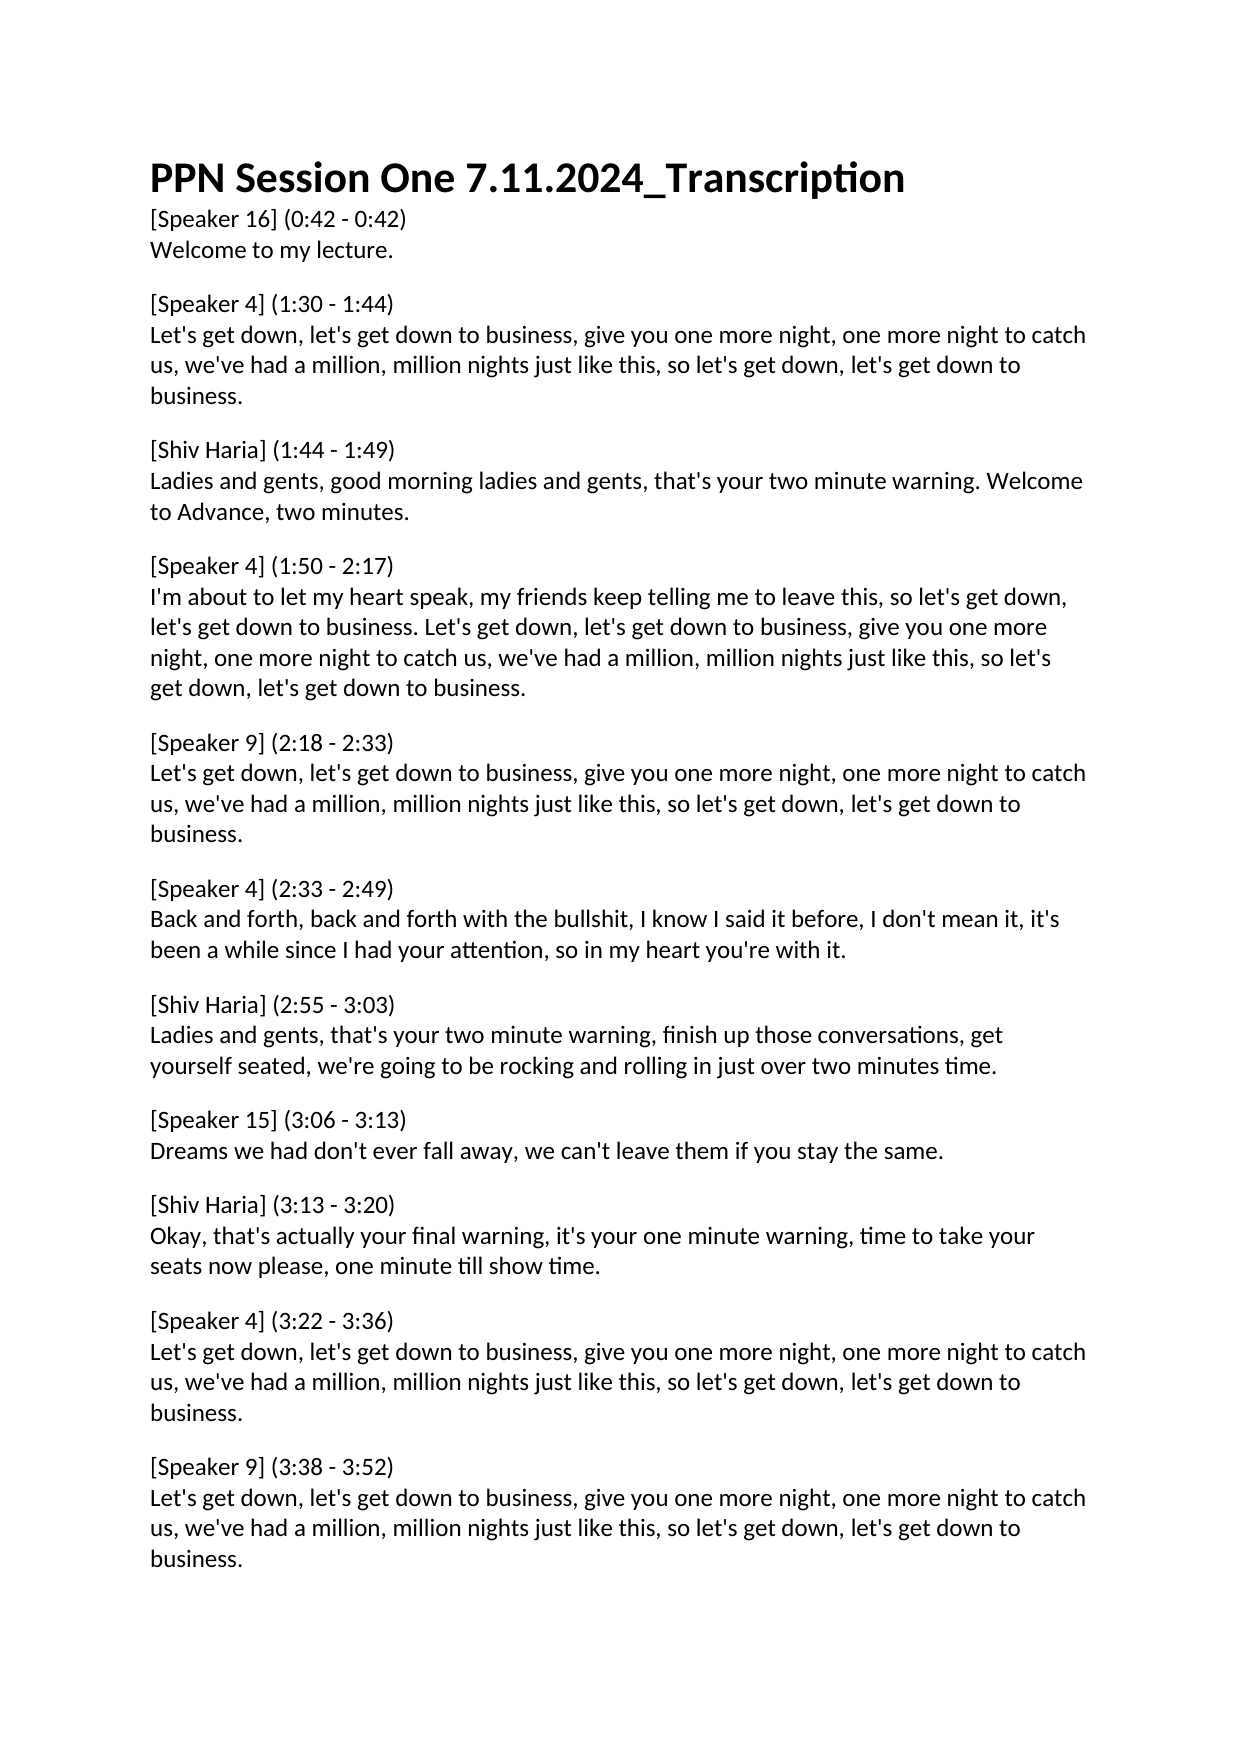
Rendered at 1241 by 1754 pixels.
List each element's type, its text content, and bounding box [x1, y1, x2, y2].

text [Speaker 4] (1:30 - 1:44) [150, 288, 1090, 319]
text [Speaker 16] (0:42 - 0:42) [150, 203, 1090, 234]
text I'm about to let my heart speak, my friends keep telling me to leave this, so let's get down, let's get down to business. Let's get down, let's get down to business, give you one more night, one more night to catch us, we've had a million, million nights just like this, so let's get down, let's get down to business. [150, 581, 1090, 703]
text Ladies and gents, good morning ladies and gents, that's your two minute warning. Welcome to Advance, two minutes. [150, 465, 1090, 526]
text Ladies and gents, that's your two minute warning, finish up those conversations, get yourself seated, we're going to be rocking and rolling in just over two minutes time. [150, 1019, 1090, 1080]
text [Speaker 9] (3:38 - 3:52) [150, 1451, 1090, 1482]
text Okay, that's actually your final warning, it's your one minute warning, time to take your seats now please, one minute till show time. [150, 1220, 1090, 1281]
text Let's get down, let's get down to business, give you one more night, one more night to catch us, we've had a million, million nights just like this, so let's get down, let's get down to business. [150, 1482, 1090, 1573]
text [Speaker 4] (3:22 - 3:36) [150, 1305, 1090, 1336]
text Dreams we had don't ever fall away, we can't leave them if you stay the same. [150, 1135, 1090, 1165]
text [Shiv Haria] (3:13 - 3:20) [150, 1189, 1090, 1220]
text [Shiv Haria] (1:44 - 1:49) [150, 435, 1090, 465]
text Let's get down, let's get down to business, give you one more night, one more night to catch us, we've had a million, million nights just like this, so let's get down, let's get down to business. [150, 757, 1090, 849]
text [Speaker 4] (1:50 - 2:17) [150, 550, 1090, 581]
text [Shiv Haria] (2:55 - 3:03) [150, 989, 1090, 1019]
text [Speaker 4] (2:33 - 2:49) [150, 873, 1090, 904]
text Let's get down, let's get down to business, give you one more night, one more night to catch us, we've had a million, million nights just like this, so let's get down, let's get down to business. [150, 319, 1090, 411]
text Welcome to my lecture. [150, 234, 1090, 264]
text [Speaker 15] (3:06 - 3:13) [150, 1104, 1090, 1135]
text Back and forth, back and forth with the bullshit, I know I said it before, I don't mean it, it's been a while since I had your attention, so in my heart you're with it. [150, 904, 1090, 965]
text [Speaker 9] (2:18 - 2:33) [150, 727, 1090, 757]
text Let's get down, let's get down to business, give you one more night, one more night to catch us, we've had a million, million nights just like this, so let's get down, let's get down to business. [150, 1336, 1090, 1427]
text PPN Session One 7.11.2024_Transcription [150, 150, 1090, 203]
